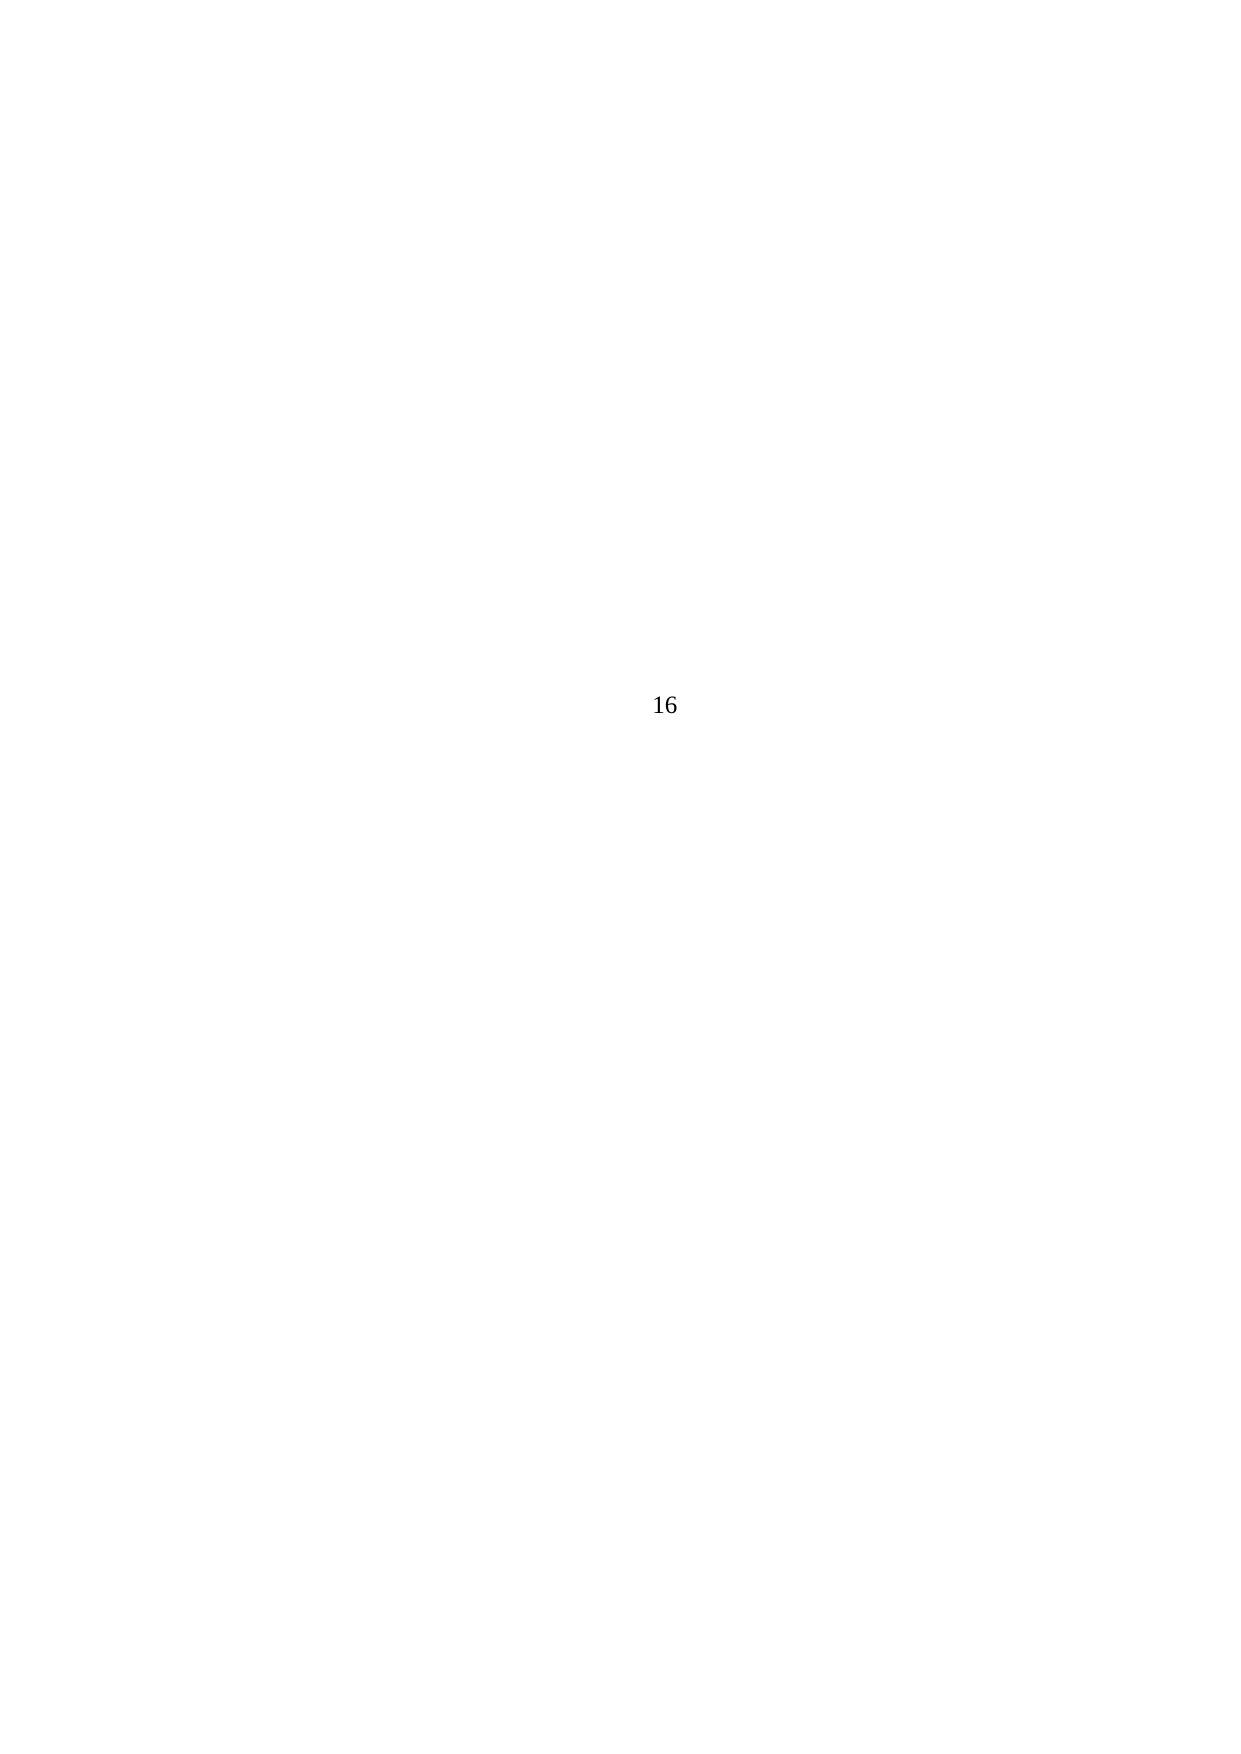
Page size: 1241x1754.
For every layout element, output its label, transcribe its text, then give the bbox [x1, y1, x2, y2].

text 16 [177, 691, 1152, 719]
